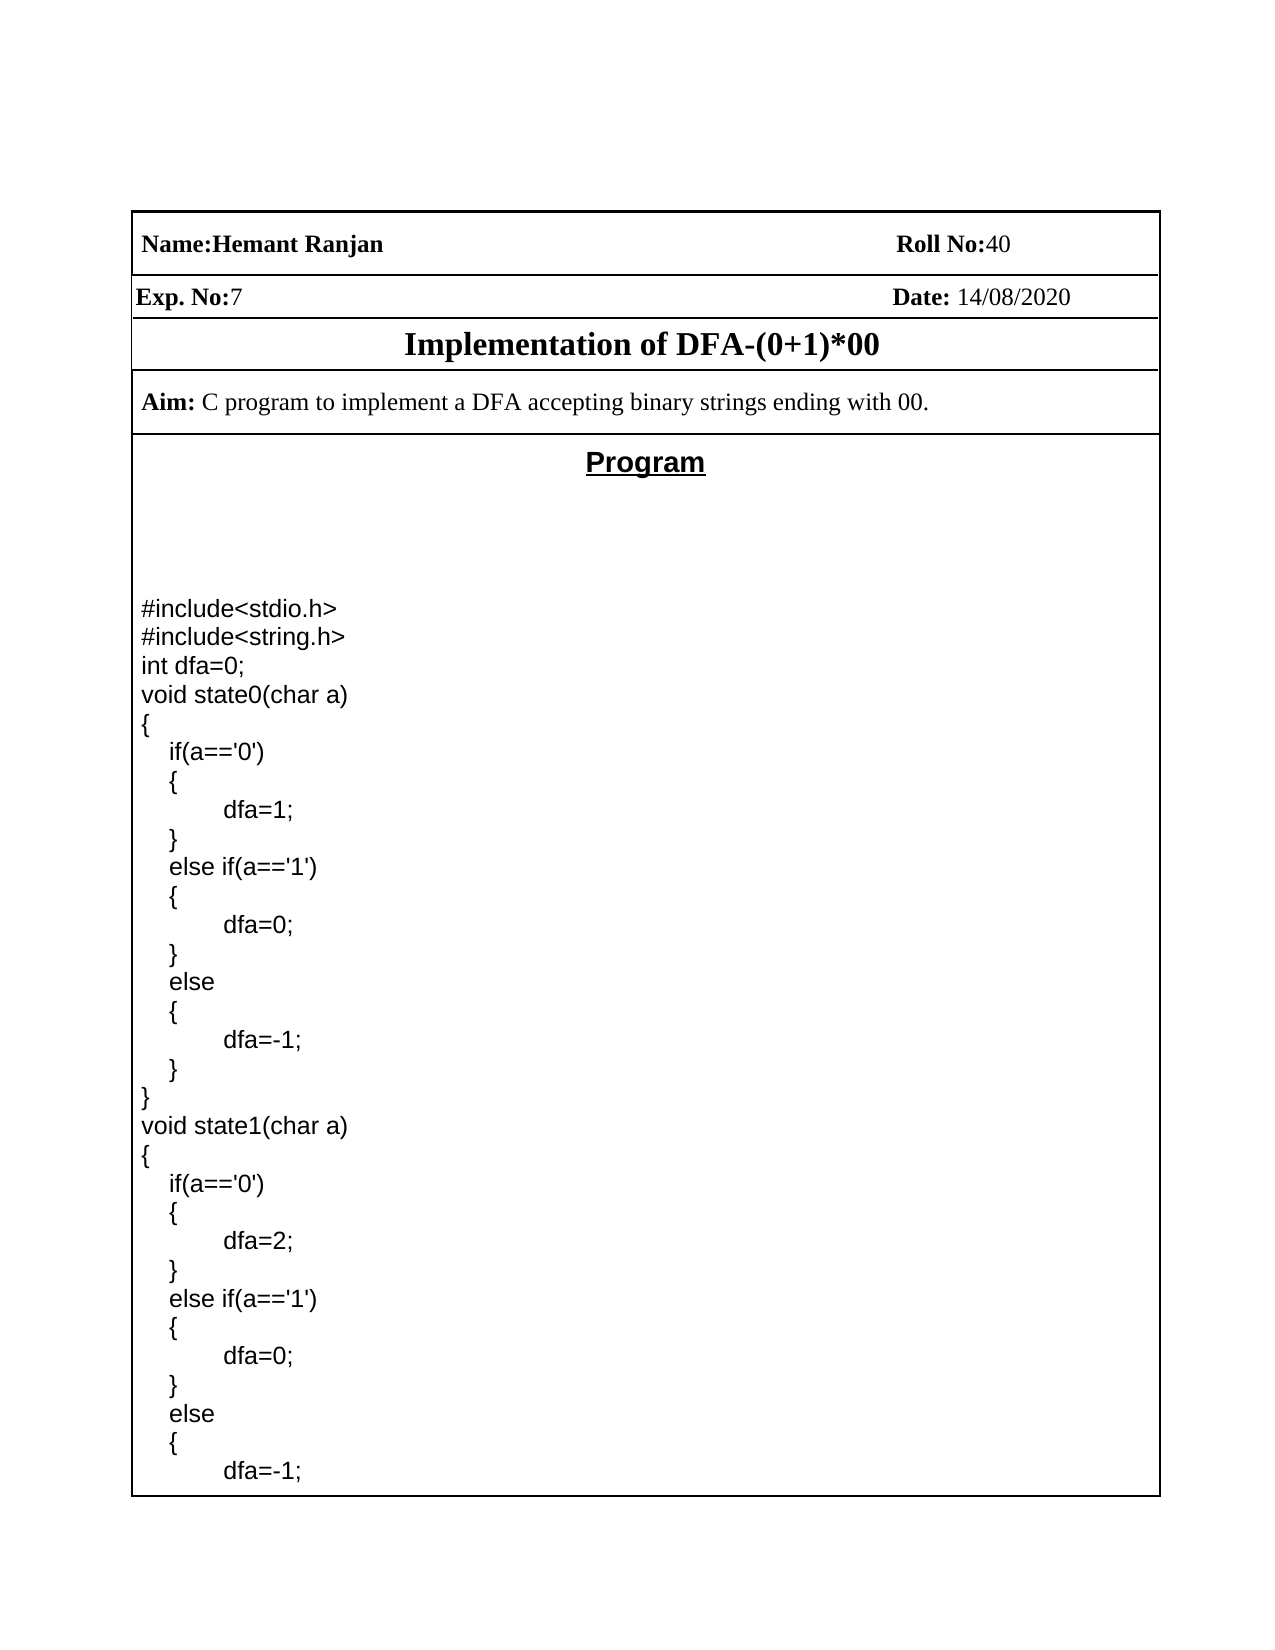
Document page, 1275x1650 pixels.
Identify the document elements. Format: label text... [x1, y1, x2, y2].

table_cell Aim: C program to implement a DFA accepting binary strings ending with 00. [133, 369, 1159, 432]
table_cell Exp. No:7 Date: 14/08/2020 [132, 274, 1159, 317]
table_header Name:Hemant Ranjan Roll No:40 [133, 213, 1159, 274]
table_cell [133, 435, 1159, 1495]
table_cell Implementation of DFA-(0+1)*00 [132, 317, 1159, 369]
